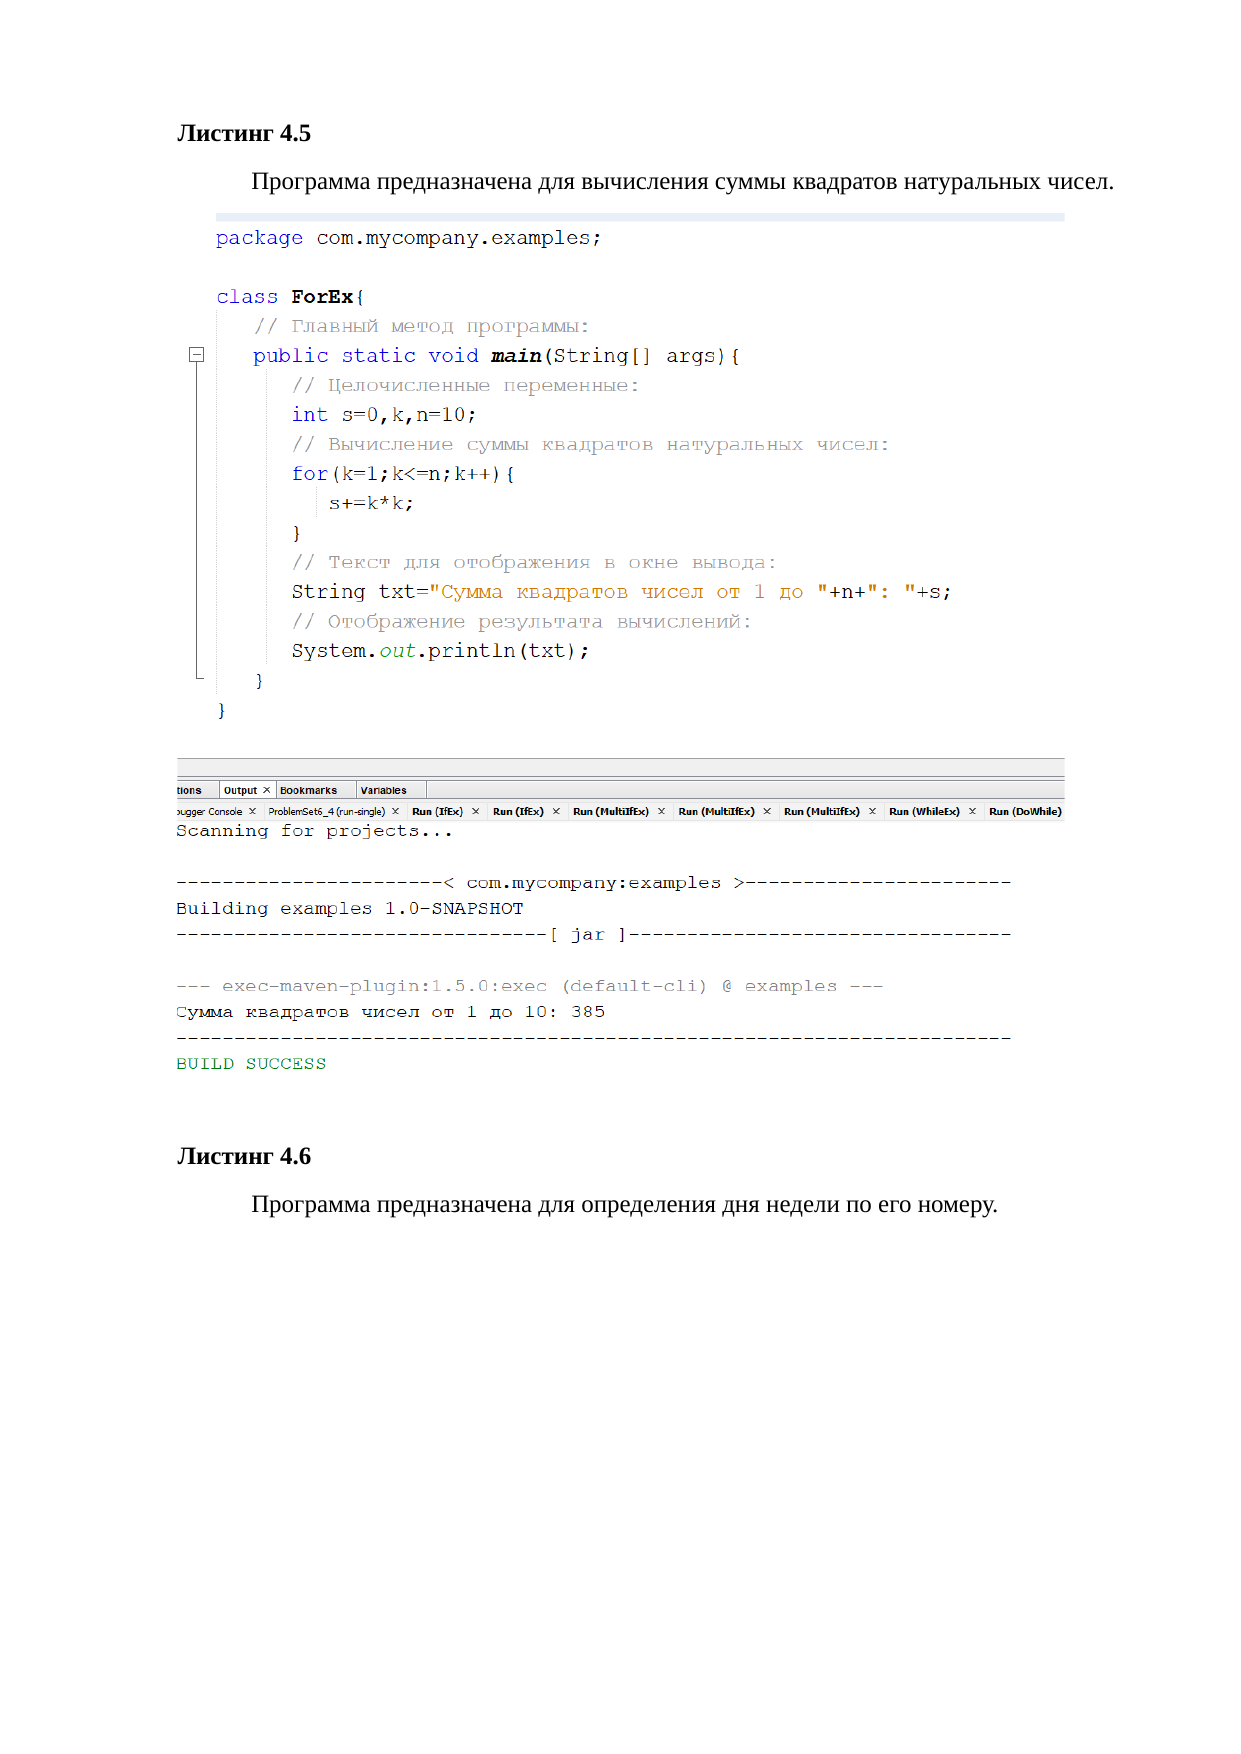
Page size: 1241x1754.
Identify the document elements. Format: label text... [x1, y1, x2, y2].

text Листинг 4.6 [177, 1141, 1152, 1170]
text Программа предназначена для вычисления суммы квадратов натуральных чисел. [177, 166, 1152, 194]
text Листинг 4.5 [177, 118, 1152, 147]
text Программа предназначена для определения дня недели по его номеру. [177, 1189, 1152, 1218]
picture [177, 213, 1065, 1075]
